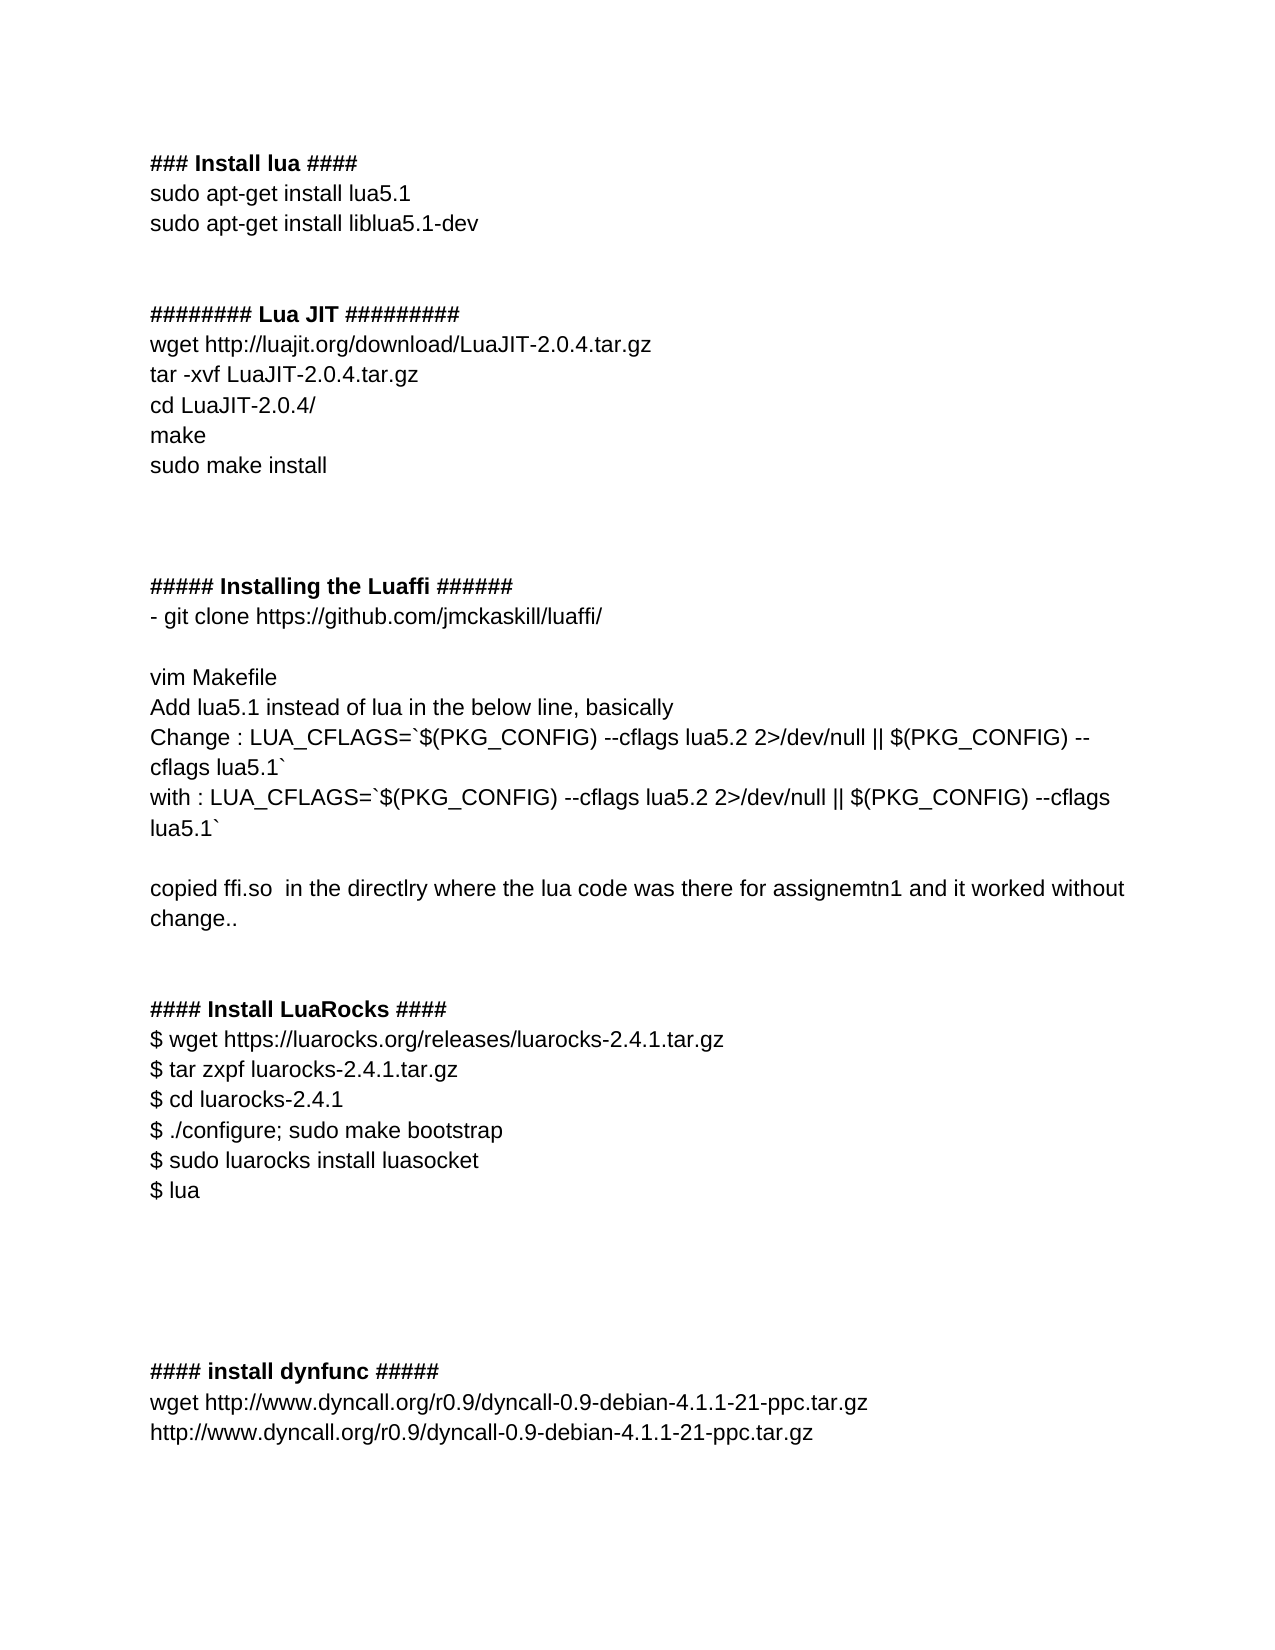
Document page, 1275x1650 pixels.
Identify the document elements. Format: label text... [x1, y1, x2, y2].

text ### Install lua #### [150, 150, 1125, 176]
text $ wget https://luarocks.org/releases/luarocks-2.4.1.tar.gz [150, 1026, 1125, 1052]
text $ cd luarocks-2.4.1 [150, 1086, 1125, 1113]
text ######## Lua JIT ######### [150, 301, 1125, 327]
text wget http://luajit.org/download/LuaJIT-2.0.4.tar.gz [150, 331, 1125, 358]
text sudo apt-get install liblua5.1-dev [150, 210, 1125, 237]
text $ lua [150, 1177, 1125, 1203]
text #### Install LuaRocks #### [150, 996, 1125, 1022]
text ##### Installing the Luaffi ###### [150, 573, 1125, 599]
text wget http://www.dyncall.org/r0.9/dyncall-0.9-debian-4.1.1-21-ppc.tar.gz [150, 1388, 1125, 1415]
text Add lua5.1 instead of lua in the below line, basically [150, 694, 1125, 720]
text $ sudo luarocks install luasocket [150, 1147, 1125, 1173]
text sudo apt-get install lua5.1 [150, 180, 1125, 207]
text Change : LUA_CFLAGS=`$(PKG_CONFIG) --cflags lua5.2 2>/dev/null || $(PKG_CONFIG) --cflags lua5.1` [150, 724, 1125, 781]
text $ ./configure; sudo make bootstrap [150, 1117, 1125, 1143]
text tar -xvf LuaJIT-2.0.4.tar.gz [150, 361, 1125, 388]
text #### install dynfunc ##### [150, 1358, 1125, 1385]
text cd LuaJIT-2.0.4/ [150, 392, 1125, 418]
text http://www.dyncall.org/r0.9/dyncall-0.9-debian-4.1.1-21-ppc.tar.gz [150, 1419, 1125, 1445]
text with : LUA_CFLAGS=`$(PKG_CONFIG) --cflags lua5.2 2>/dev/null || $(PKG_CONFIG) --cflags lua5.1` [150, 784, 1125, 841]
text copied ffi.so in the directlry where the lua code was there for assignemtn1 and it worked without change.. [150, 875, 1125, 932]
text - git clone https://github.com/jmckaskill/luaffi/ [150, 603, 1125, 629]
text $ tar zxpf luarocks-2.4.1.tar.gz [150, 1056, 1125, 1083]
text sudo make install [150, 452, 1125, 478]
text vim Makefile [150, 663, 1125, 690]
text make [150, 422, 1125, 448]
